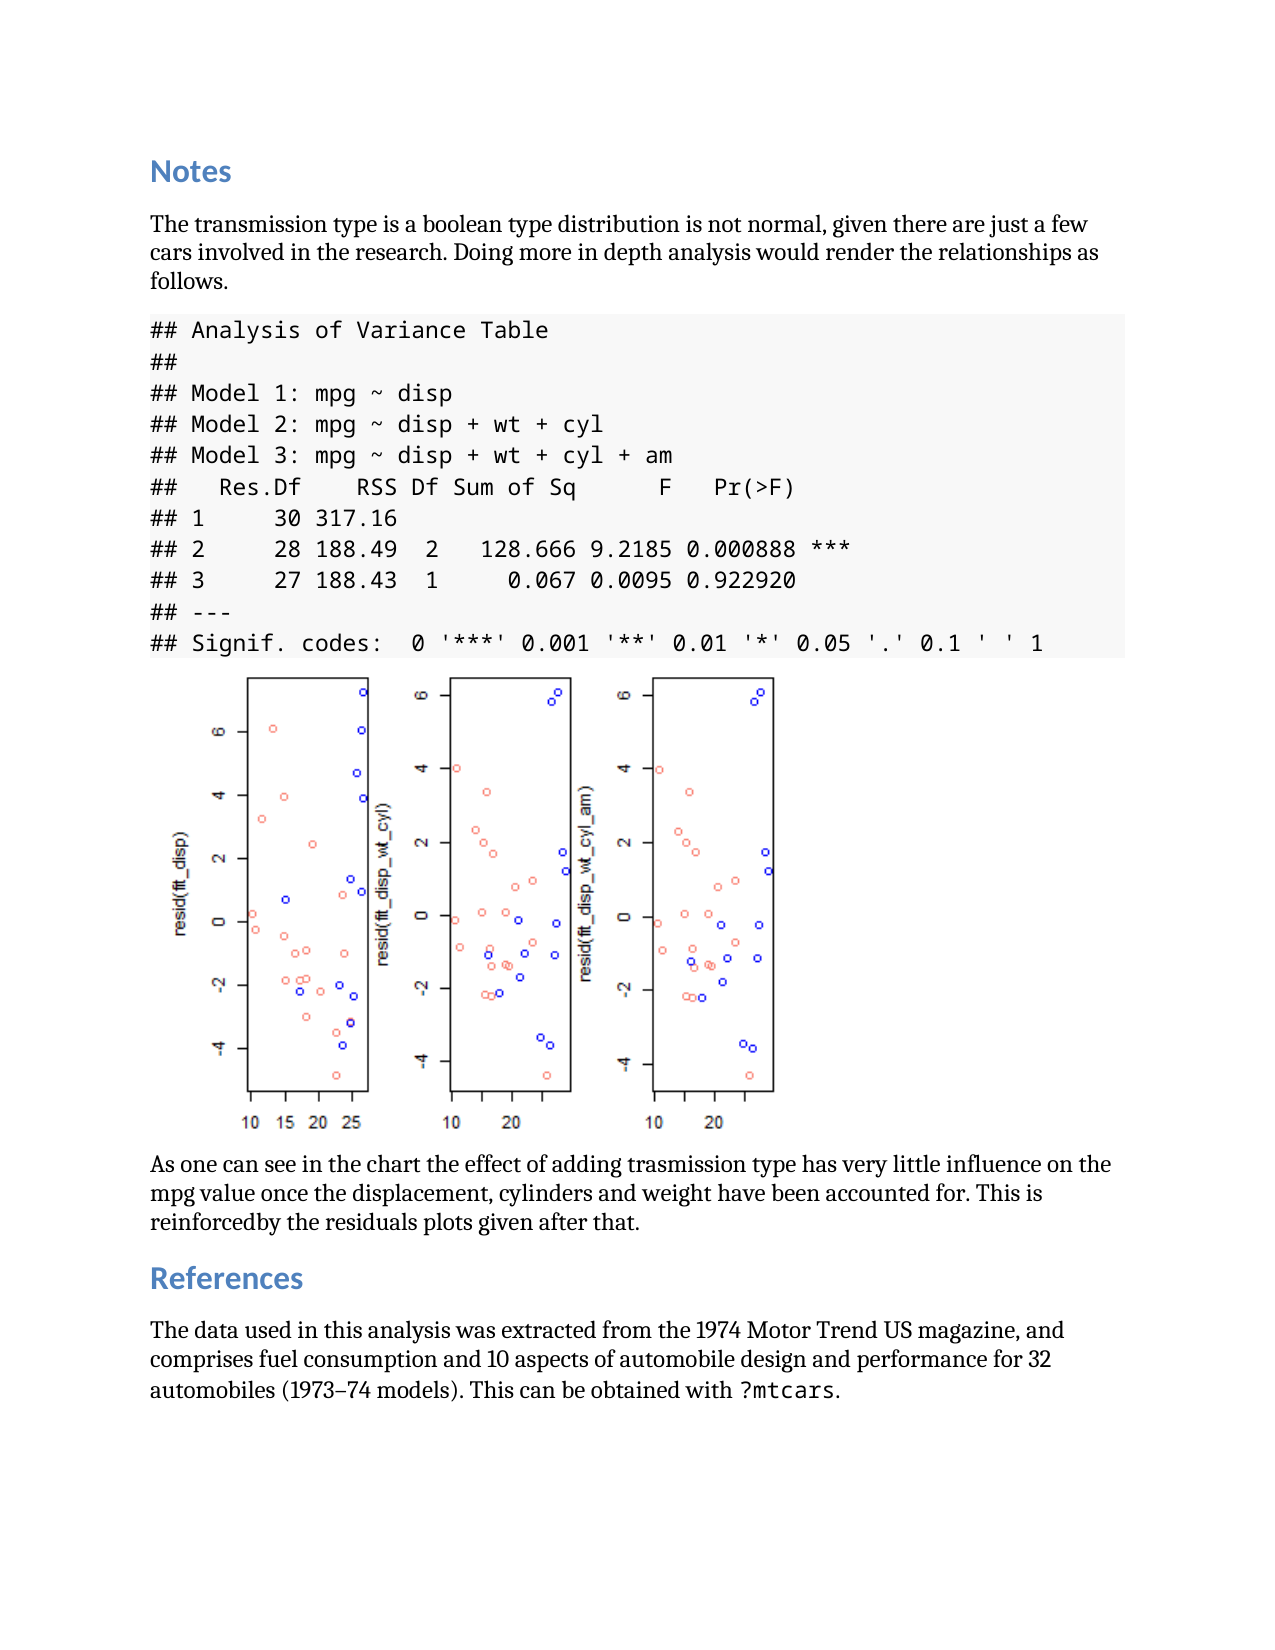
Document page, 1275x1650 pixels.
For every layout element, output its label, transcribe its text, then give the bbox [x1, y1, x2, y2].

subtitle References [150, 1257, 1125, 1298]
subtitle Notes [150, 150, 1125, 191]
text As one can see in the chart the effect of adding trasmission type has very little influence on the mpg value once the displacement, cylinders and weight have been accounted for. This is reinforcedby the residuals plots given after that. [150, 1150, 1125, 1236]
text ## Analysis of Variance Table ## ## Model 1: mpg ~ disp ## Model 2: mpg ~ disp + wt + cyl ## Model 3: mpg ~ disp + wt + cyl + am ## Res.Df RSS Df Sum of Sq F Pr(>F) ## 1 30 317.16 ## 2 28 188.49 2 128.666 9.2185 0.000888 *** ## 3 27 188.43 1 0.067 0.0095 0.922920 ## --- ## Signif. codes: 0 '***' 0.001 '**' 0.01 '*' 0.05 '.' 0.1 ' ' 1 [150, 314, 1125, 658]
text The data used in this analysis was extracted from the 1974 Motor Trend US magazine, and comprises fuel consumption and 10 aspects of automobile design and performance for 32 automobiles (1973–74 models). This can be obtained with ?mtcars. [150, 1316, 1125, 1405]
picture [168, 677, 775, 1132]
text The transmission type is a boolean type distribution is not normal, given there are just a few cars involved in the research. Doing more in depth analysis would render the relationships as follows. [150, 209, 1125, 296]
